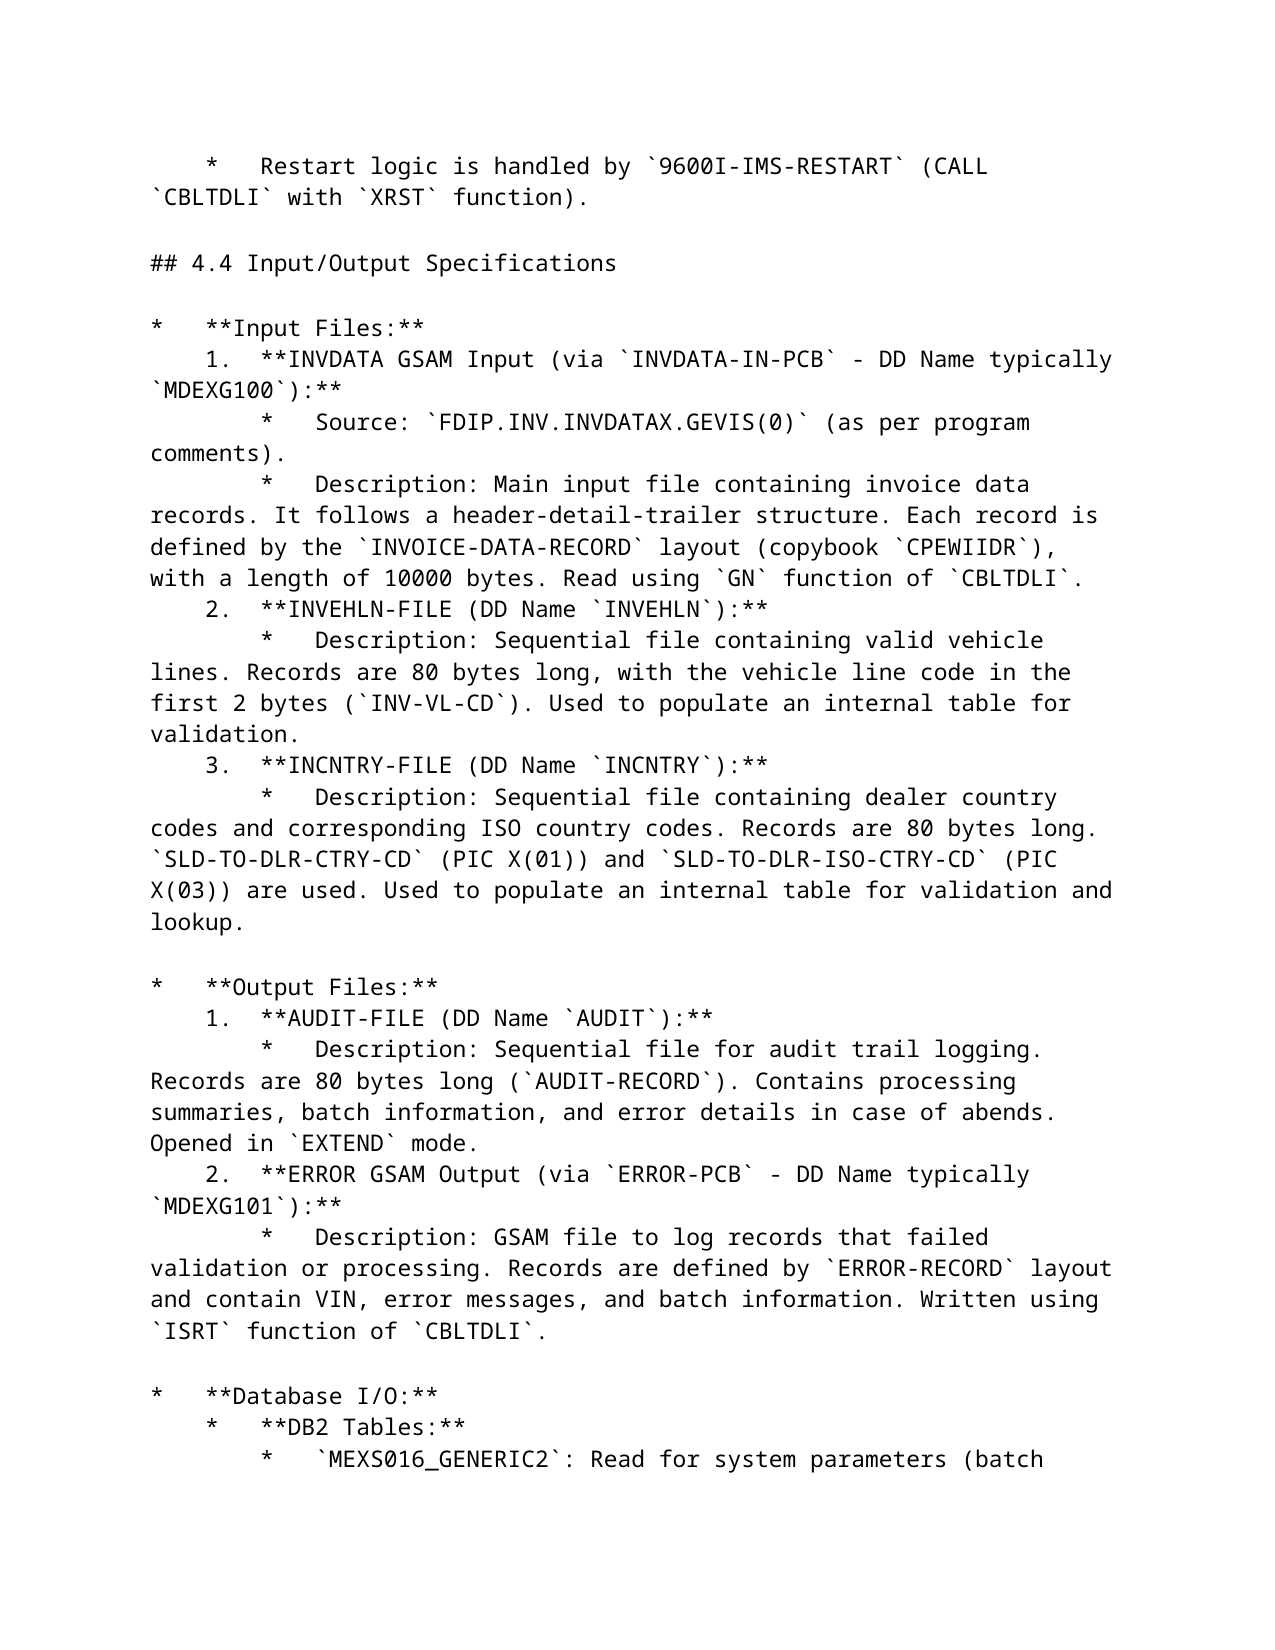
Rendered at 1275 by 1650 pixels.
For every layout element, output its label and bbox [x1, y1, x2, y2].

text [150, 150, 1125, 1474]
